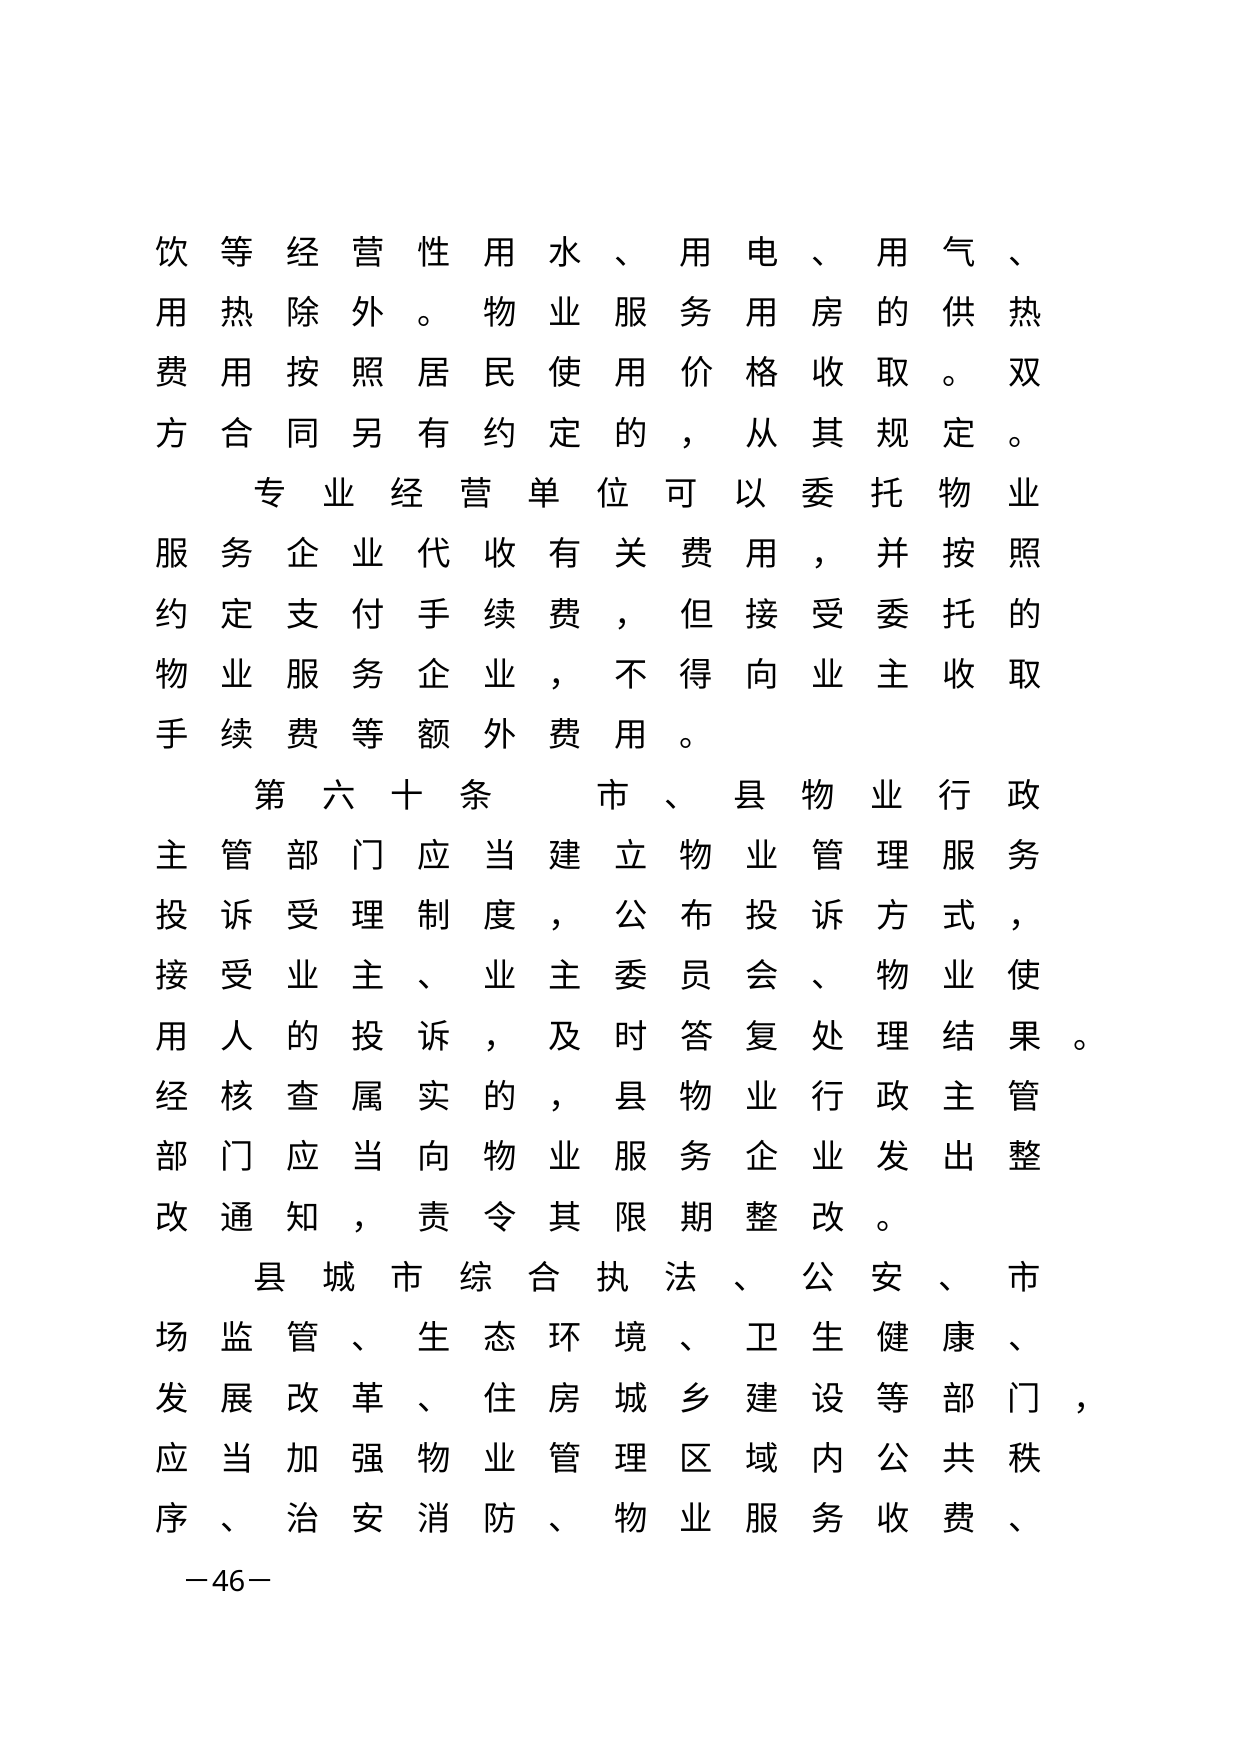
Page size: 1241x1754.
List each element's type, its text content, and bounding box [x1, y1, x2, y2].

text 住宅物业管理区域内的公共路灯、楼梯灯、人民防空工程、车库、电梯、二次供水、安全防范设施设备的用电，绿化用水用电，消防用水等的收费，应当执行居民使用价格标准。洗车、餐饮等经营性用水、用电、用气、用热除外。物业服务用房的供热费用按照居民使用价格收取。双方合同另有约定的，从其规定。 [155, 219, 1073, 461]
text 专业经营单位可以委托物业服务企业代收有关费用，并按照约定支付手续费，但接受委托的物业服务企业，不得向业主收取手续费等额外费用。 [155, 461, 1073, 762]
text 第六十条 市、县物业行政主管部门应当建立物业管理服务投诉受理制度，公布投诉方式，接受业主、业主委员会、物业使用人的投诉，及时答复处理结果。经核查属实的，县物业行政主管部门应当向物业服务企业发出整改通知，责令其限期整改。 [155, 762, 1073, 1245]
